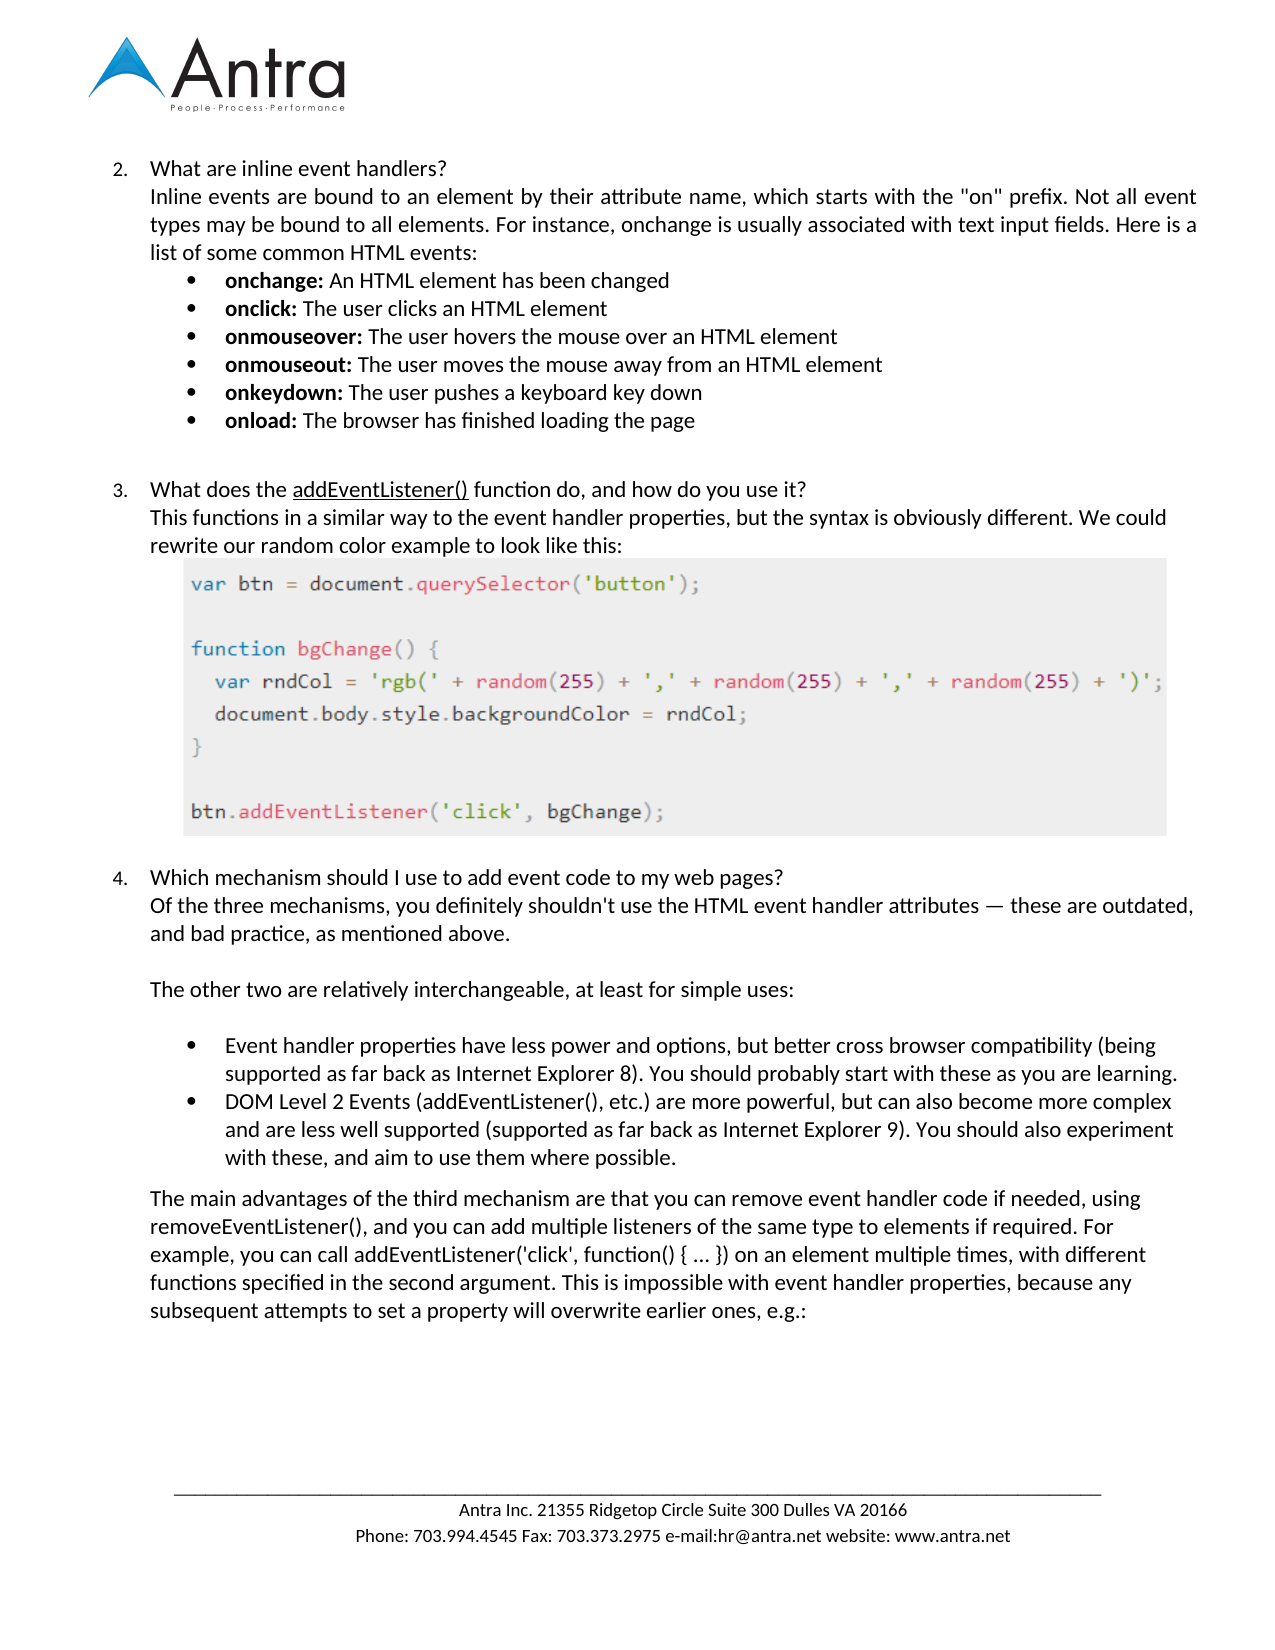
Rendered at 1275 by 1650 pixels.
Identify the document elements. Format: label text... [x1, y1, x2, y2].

text Of the three mechanisms, you definitely shouldn't use the HTML event handler attributes — these are outdated, and bad practice, as mentioned above. [150, 891, 1200, 947]
list onload: The browser has finished loading the page [187, 406, 1200, 434]
text Inline events are bound to an element by their attribute name, which starts with the "on" prefix. Not all event types may be bound to all elements. For instance, onchange is usually associated with text input fields. Here is a list of some common HTML events: [150, 182, 1200, 266]
list onkeydown: The user pushes a keyboard key down [187, 378, 1200, 406]
list DOM Level 2 Events (addEventListener(), etc.) are more powerful, but can also become more complex and are less well supported (supported as far back as Internet Explorer 9). You should also experiment with these, and aim to use them where possible. [187, 1087, 1200, 1172]
list onmouseover: The user hovers the mouse over an HTML element [187, 322, 1200, 350]
list Which mechanism should I use to add event code to my web pages? [112, 863, 1200, 891]
list onmouseout: The user moves the mouse away from an HTML element [187, 350, 1200, 378]
picture [183, 558, 1167, 836]
list Event handler properties have less power and options, but better cross browser compatibility (being supported as far back as Internet Explorer 8). You should probably start with these as you are learning. [187, 1031, 1200, 1087]
text This functions in a similar way to the event handler properties, but the syntax is obviously different. We could rewrite our random color example to look like this: [150, 503, 1200, 559]
list What does the addEventListener() function do, and how do you use it? [112, 475, 1200, 503]
text The other two are relatively interchangeable, at least for simple uses: [150, 975, 1200, 1003]
text The main advantages of the third mechanism are that you can remove event handler code if needed, using removeEventListener(), and you can add multiple listeners of the same type to elements if required. For example, you can call addEventListener('click', function() { ... }) on an element multiple times, with different functions specified in the second argument. This is impossible with event handler properties, because any subsequent attempts to set a property will overwrite earlier ones, e.g.: [150, 1184, 1200, 1324]
picture [75, 24, 358, 126]
list onchange: An HTML element has been changed [187, 266, 1200, 294]
list onclick: The user clicks an HTML element [187, 294, 1200, 322]
list What are inline event handlers? [112, 154, 1200, 182]
